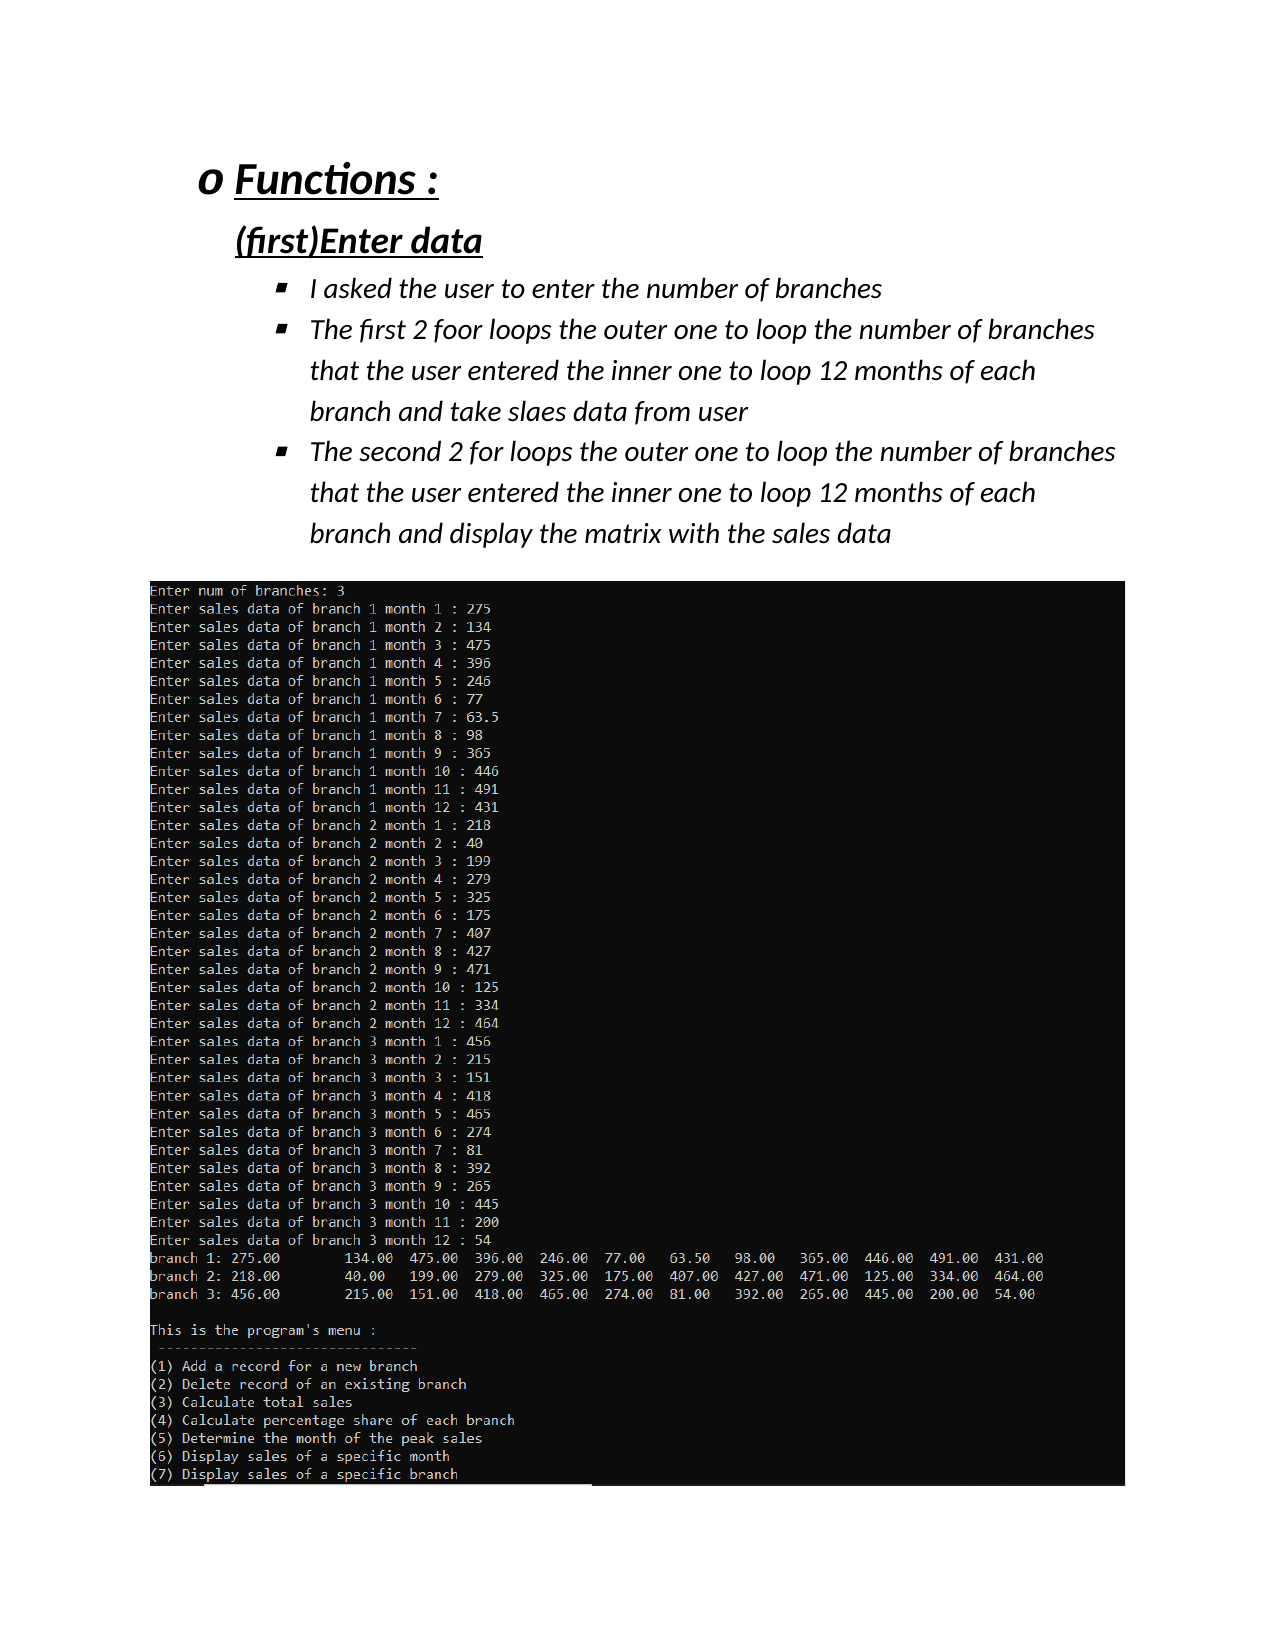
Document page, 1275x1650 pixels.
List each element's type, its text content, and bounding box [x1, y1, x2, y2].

list (first)Enter data [234, 217, 1125, 263]
list Functions : [197, 150, 1125, 208]
list The second 2 for loops the outer one to loop the number of branches that the user entered the inner one to loop 12 months of each branch and display the matrix with the sales data [272, 433, 1125, 551]
picture [150, 577, 1125, 1486]
list I asked the user to enter the number of branches [272, 270, 1125, 305]
list The first 2 foor loops the outer one to loop the number of branches that the user entered the inner one to loop 12 months of each branch and take slaes data from user [272, 311, 1125, 428]
